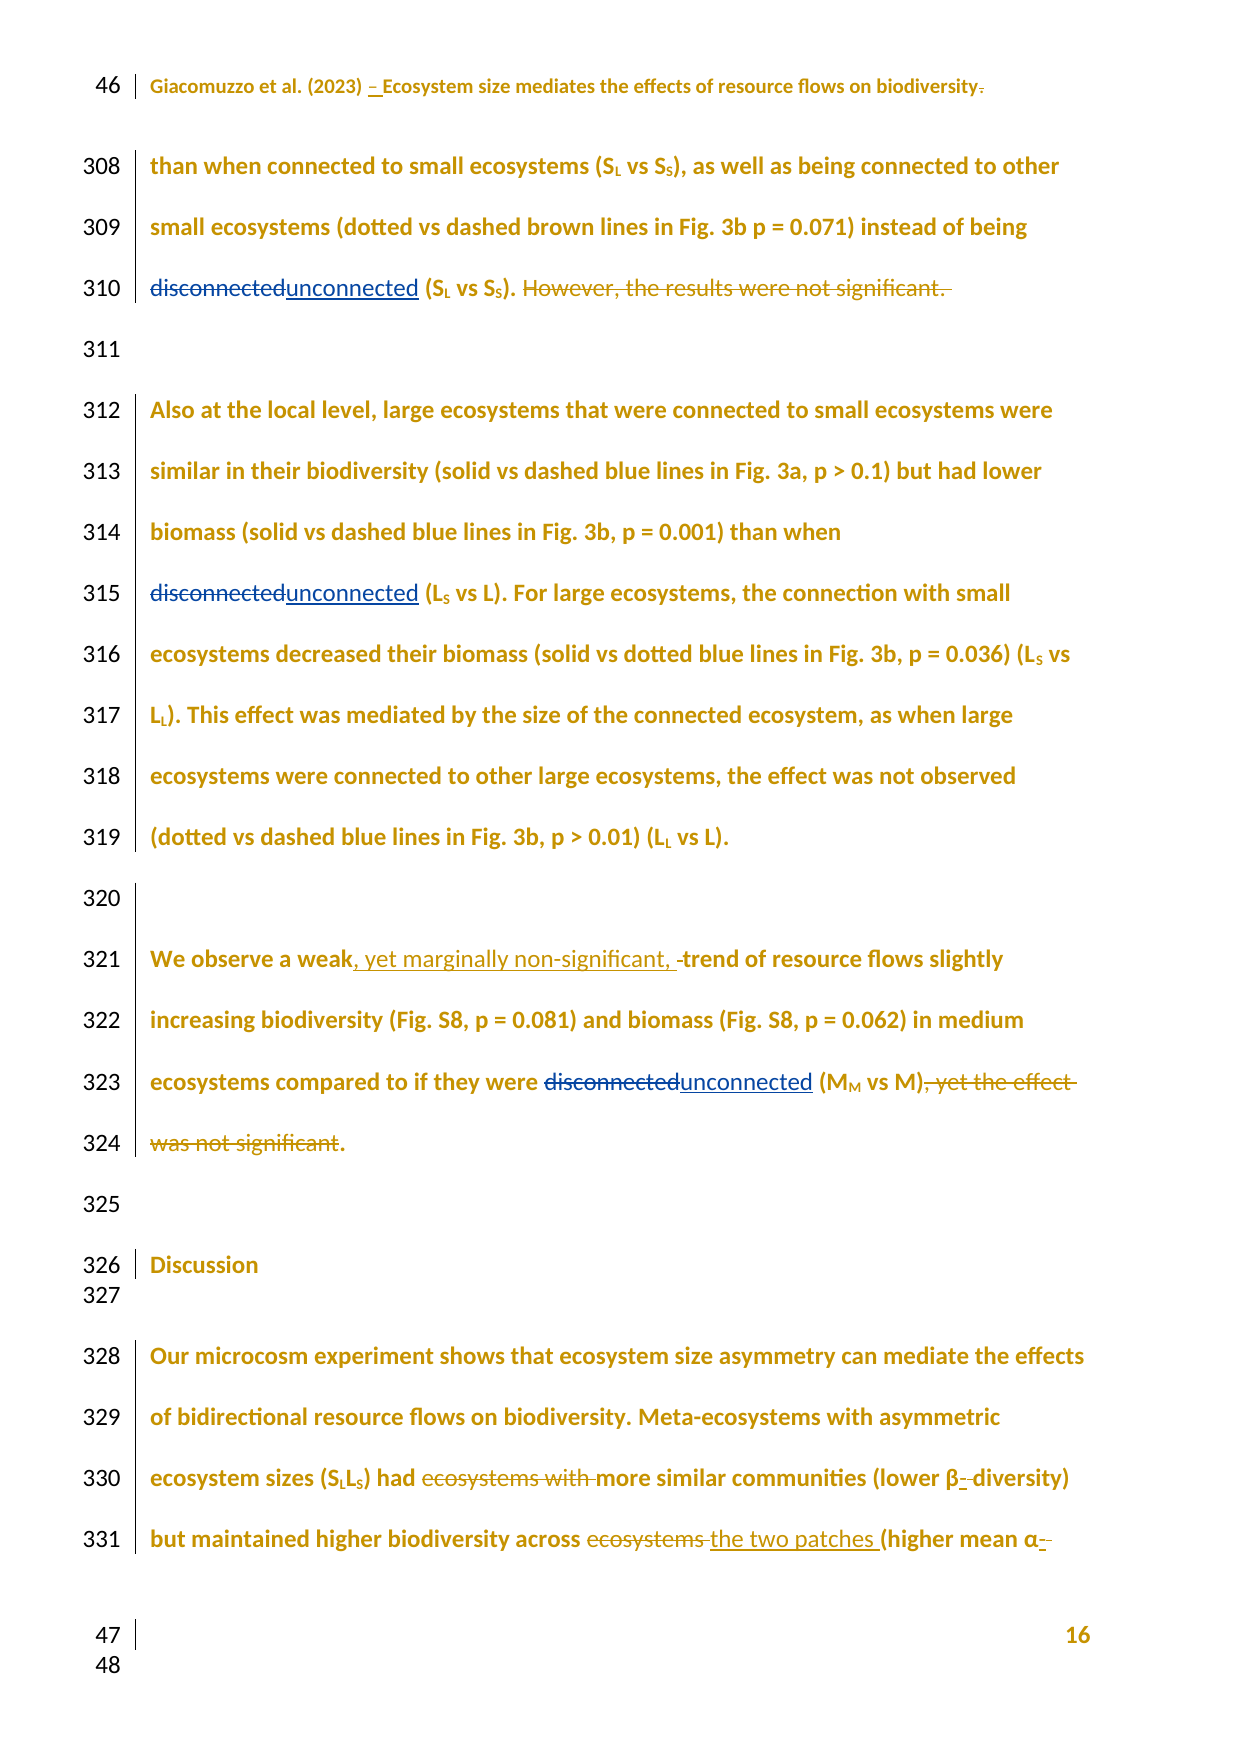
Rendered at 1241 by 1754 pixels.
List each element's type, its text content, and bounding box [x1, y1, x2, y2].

text Discussion [150, 1249, 1090, 1279]
text We observe a weaktrend of resource flows slightly increasing biodiversity (Fig. S8, p = 0.081) and biomass (Fig. S8, p = 0.062) in medium ecosystems compared to if they were (MM vs M). [150, 882, 1090, 1157]
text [150, 150, 1090, 303]
text Also at the local level, large ecosystems that were connected to small ecosystems were similar in their biodiversity (solid vs dashed blue lines in Fig. 3a, p > 0.1) but had lower biomass (solid vs dashed blue lines in Fig. 3b, p = 0.001) than when (LS vs L). For large ecosystems, the connection with small ecosystems decreased their biomass (solid vs dotted blue lines in Fig. 3b, p = 0.036) (LS vs LL). This effect was mediated by the size of the connected ecosystem, as when large ecosystems were connected to other large ecosystems, the effect was not observed (dotted vs dashed blue lines in Fig. 3b, p > 0.01) (LL vs L). [150, 394, 1090, 852]
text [150, 1340, 1090, 1554]
